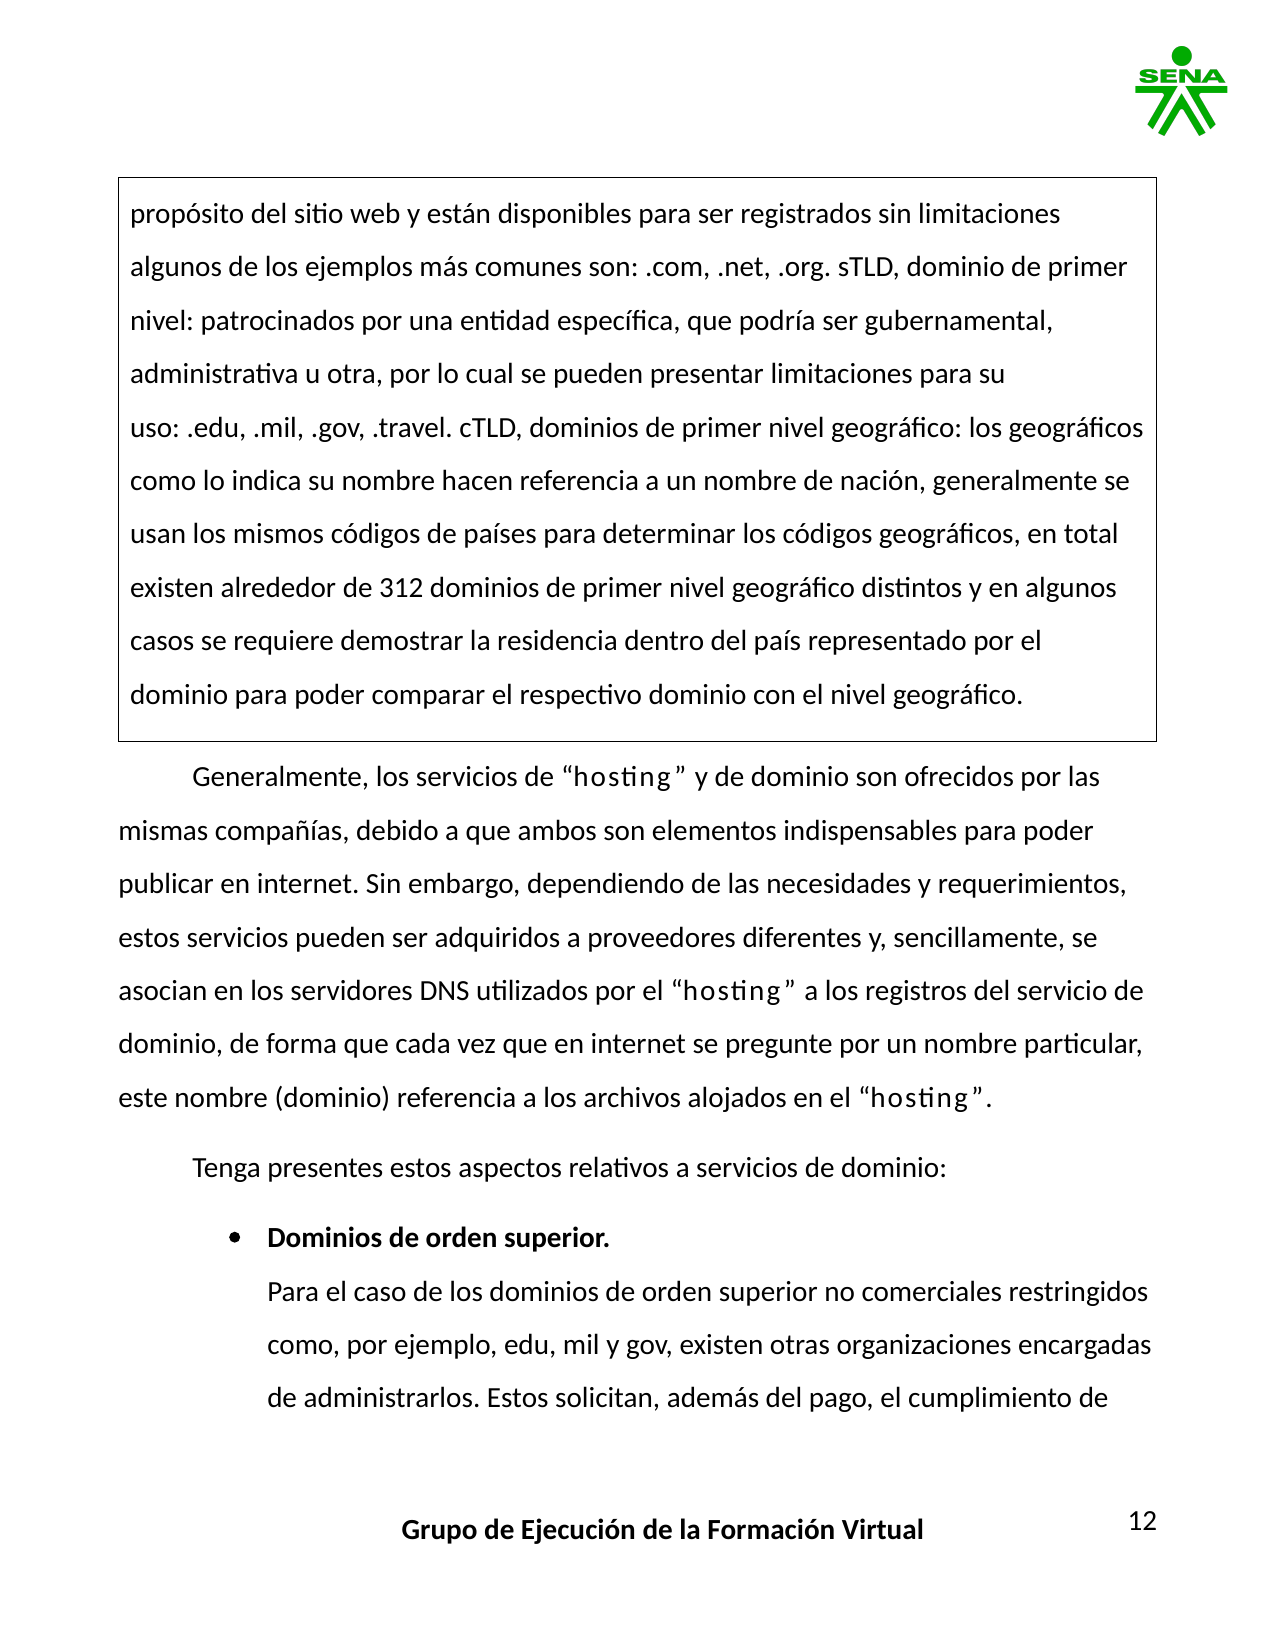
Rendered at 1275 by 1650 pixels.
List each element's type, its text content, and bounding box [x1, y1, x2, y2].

list Dominios de orden superior. [229, 1219, 1157, 1255]
text Tenga presentes estos aspectos relativos a servicios de dominio: [118, 1149, 1157, 1185]
text Generalmente, los servicios de “hosting” y de dominio son ofrecidos por las mismas compañías, debido a que ambos son elementos indispensables para poder publicar en internet. Sin embargo, dependiendo de las necesidades y requerimientos, estos servicios pueden ser adquiridos a proveedores diferentes y, sencillamente, se asocian en los servidores DNS utilizados por el “hosting” a los registros del servicio de dominio, de forma que cada vez que en internet se pregunte por un nombre particular, este nombre (dominio) referencia a los archivos alojados en el “hosting”. [118, 758, 1157, 1114]
picture [1135, 46, 1228, 136]
